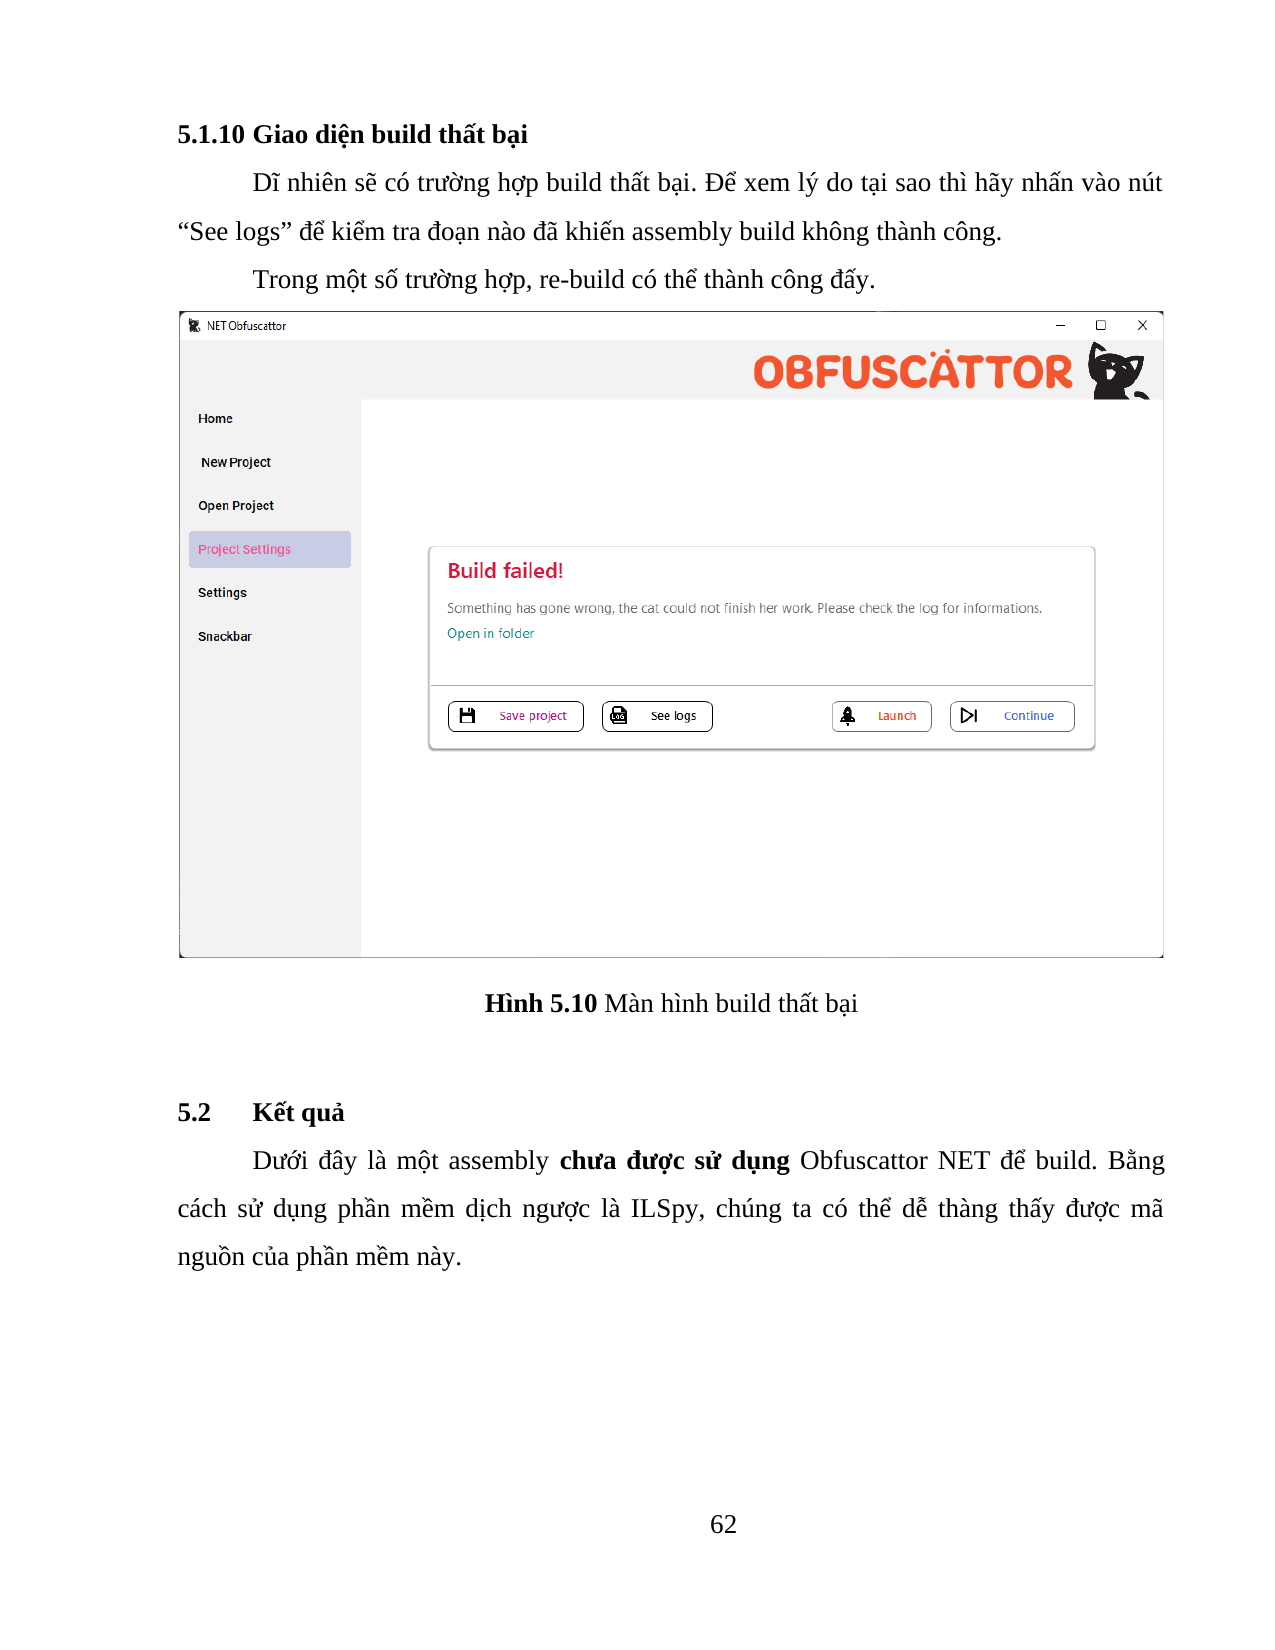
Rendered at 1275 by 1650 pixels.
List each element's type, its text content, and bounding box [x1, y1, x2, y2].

text Trong một số trường hợp, re-build có thể thành công đấy. [177, 263, 1165, 294]
text Hình 5.10 Màn hình build thất bại [177, 987, 1165, 1018]
subtitle 5.2 Kết quả [177, 1096, 1014, 1127]
subtitle 5.1.10 Giao diện build thất bại [177, 118, 1165, 149]
text Dĩ nhiên sẽ có trường hợp build thất bại. Để xem lý do tại sao thì hãy nhấn vào nút “See logs” để kiểm tra đoạn nào đã khiến assembly build không thành công. [177, 166, 1165, 246]
text Dưới đây là một assembly chưa được sử dụng Obfuscattor NET để build. Bằng cách sử dụng phần mềm dịch ngược là ILSpy, chúng ta có thể dễ thàng thấy được mã nguồn của phần mềm này. [177, 1144, 1165, 1272]
picture [179, 311, 1164, 958]
